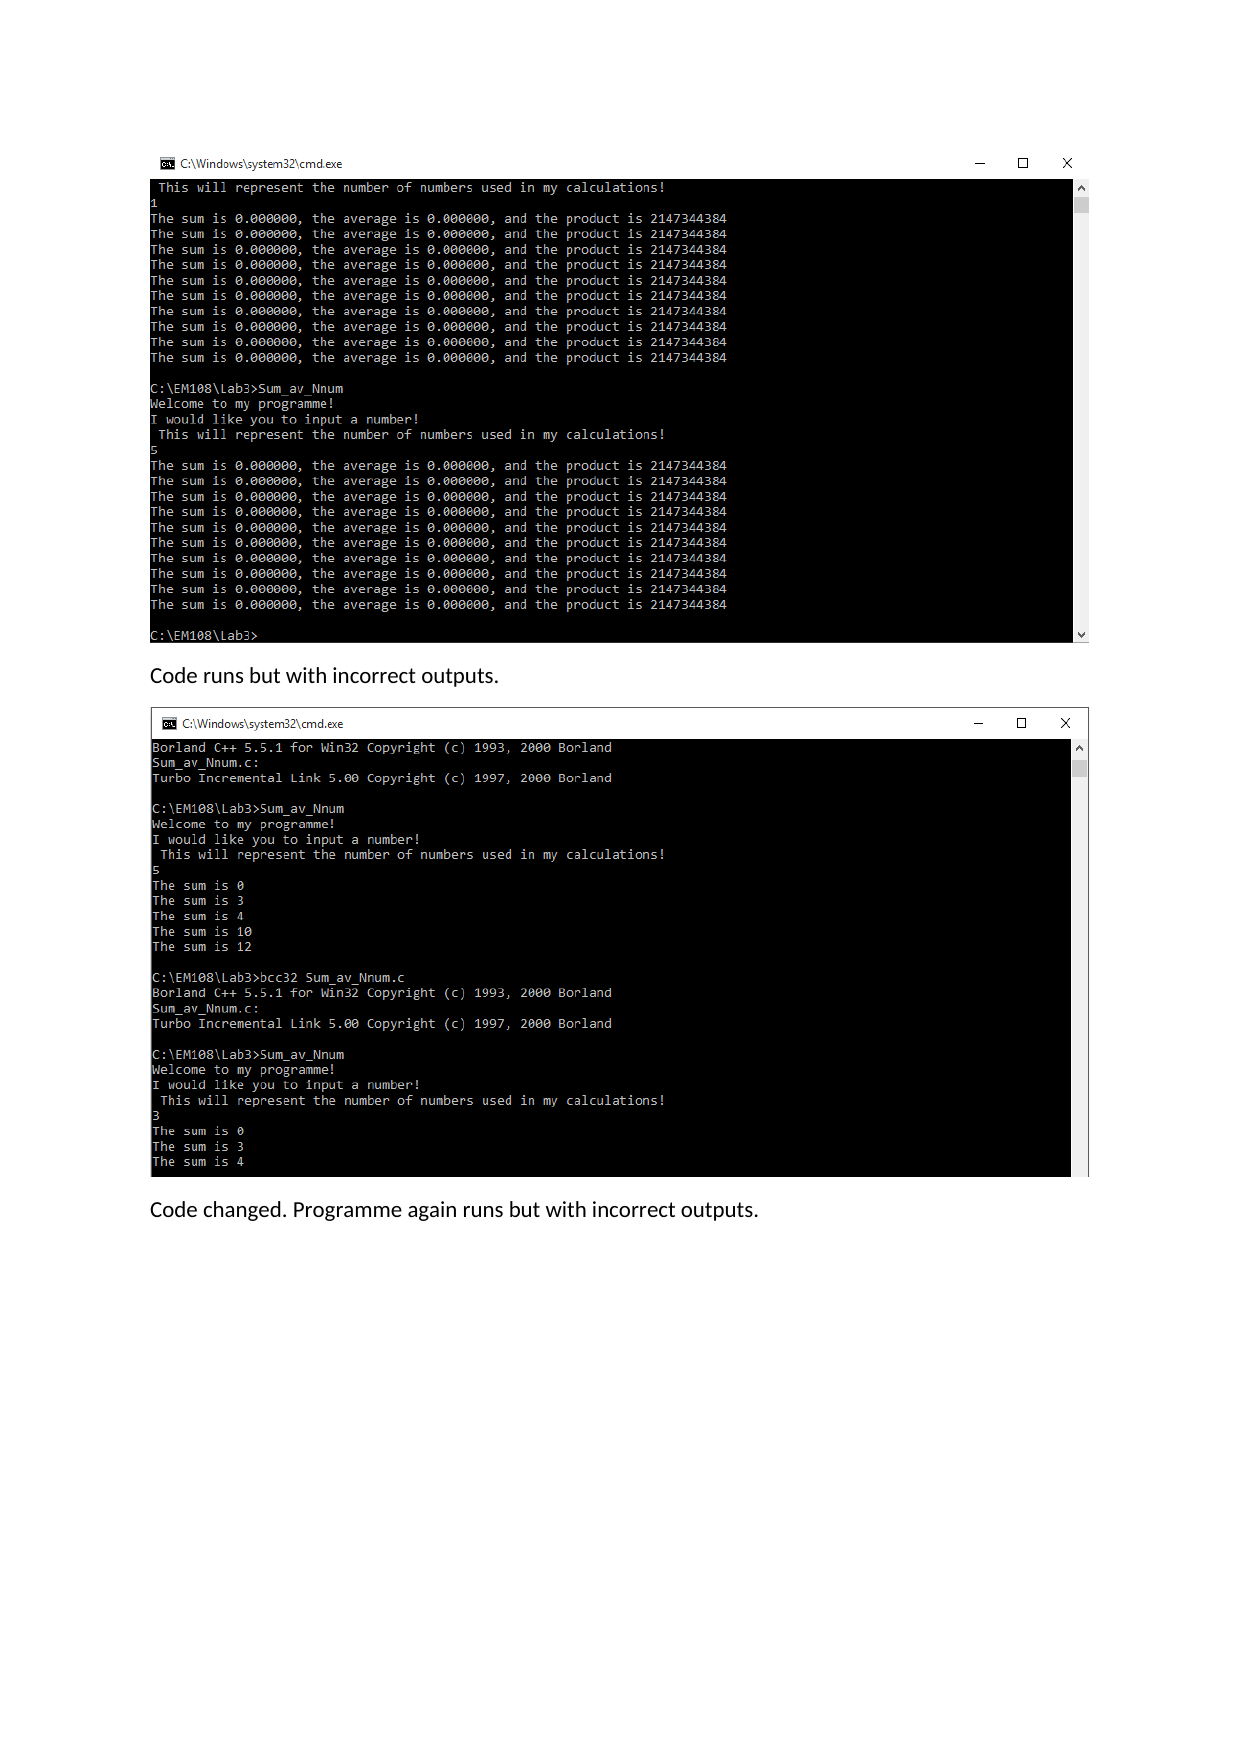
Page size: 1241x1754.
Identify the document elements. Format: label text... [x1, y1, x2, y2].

text Code changed. Programme again runs but with incorrect outputs. [150, 1195, 1090, 1223]
text Code runs but with incorrect outputs. [150, 661, 1090, 689]
picture [150, 707, 1090, 1177]
picture [150, 150, 1089, 643]
